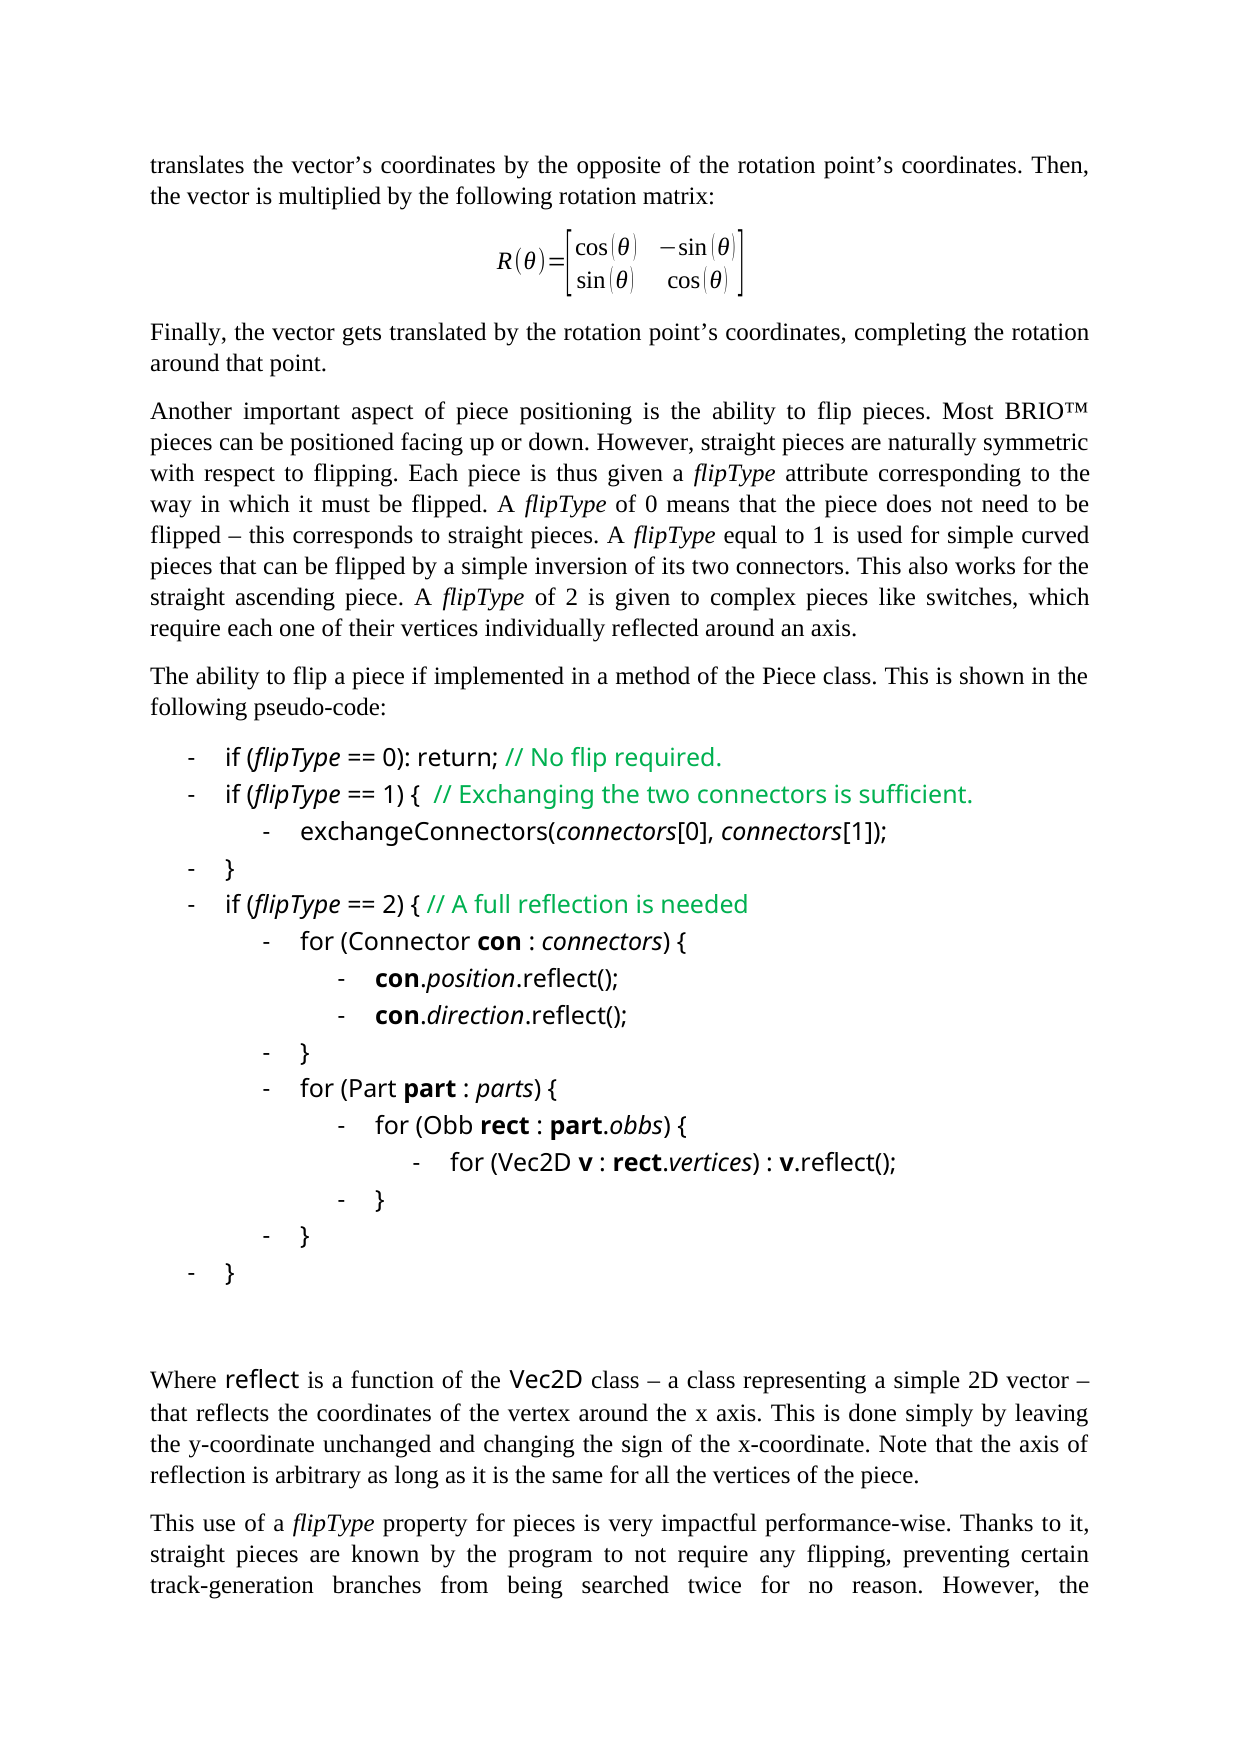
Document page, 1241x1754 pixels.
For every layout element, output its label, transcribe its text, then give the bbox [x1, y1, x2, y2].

list for (Connector con : connectors) { [262, 924, 1090, 958]
list } [262, 1034, 1090, 1068]
list for (Vec2D v : rect.vertices) : v.reflect(); [412, 1144, 1090, 1178]
list } [337, 1181, 1090, 1215]
text Finally, the vector gets translated by the rotation point’s coordinates, completing the rotation around that point. [150, 317, 1090, 377]
list exchangeConnectors(connectors[0], connectors[1]); [262, 813, 1090, 848]
list for (Part part : parts) { [262, 1071, 1090, 1105]
text Another important aspect of piece positioning is the ability to flip pieces. Most BRIO™ pieces can be positioned facing up or down. However, straight pieces are naturally symmetric with respect to flipping. Each piece is thus given a flipType attribute corresponding to the way in which it must be flipped. A flipType of 0 means that the piece does not need to be flipped – this corresponds to straight pieces. A flipType equal to 1 is used for simple curved pieces that can be flipped by a simple inversion of its two connectors. This also works for the straight ascending piece. A flipType of 2 is given to complex pieces like switches, which require each one of their vertices individually reflected around an axis. [150, 396, 1090, 642]
text The ability to flip a piece if implemented in a method of the Piece class. This is shown in the following pseudo-code: [150, 661, 1090, 721]
text Where reflect is a function of the Vec2D class – a class representing a simple 2D vector – that reflects the coordinates of the vertex around the x axis. This is done simply by leaving the y-coordinate unchanged and changing the sign of the x-coordinate. Note that the axis of reflection is arbitrary as long as it is the same for all the vertices of the piece. [150, 1362, 1090, 1489]
list con.position.reflect(); [337, 961, 1090, 995]
list if (flipType == 1) { // Exchanging the two connectors is sufficient. [187, 777, 1090, 811]
list con.direction.reflect(); [337, 997, 1090, 1031]
list for (Obb rect : part.obbs) { [337, 1108, 1090, 1142]
list if (flipType == 2) { // A full reflection is needed [187, 887, 1090, 921]
list } [187, 1255, 1090, 1289]
list if (flipType == 0): return; // No flip required. [187, 740, 1090, 774]
list } [187, 850, 1090, 884]
list } [262, 1218, 1090, 1252]
